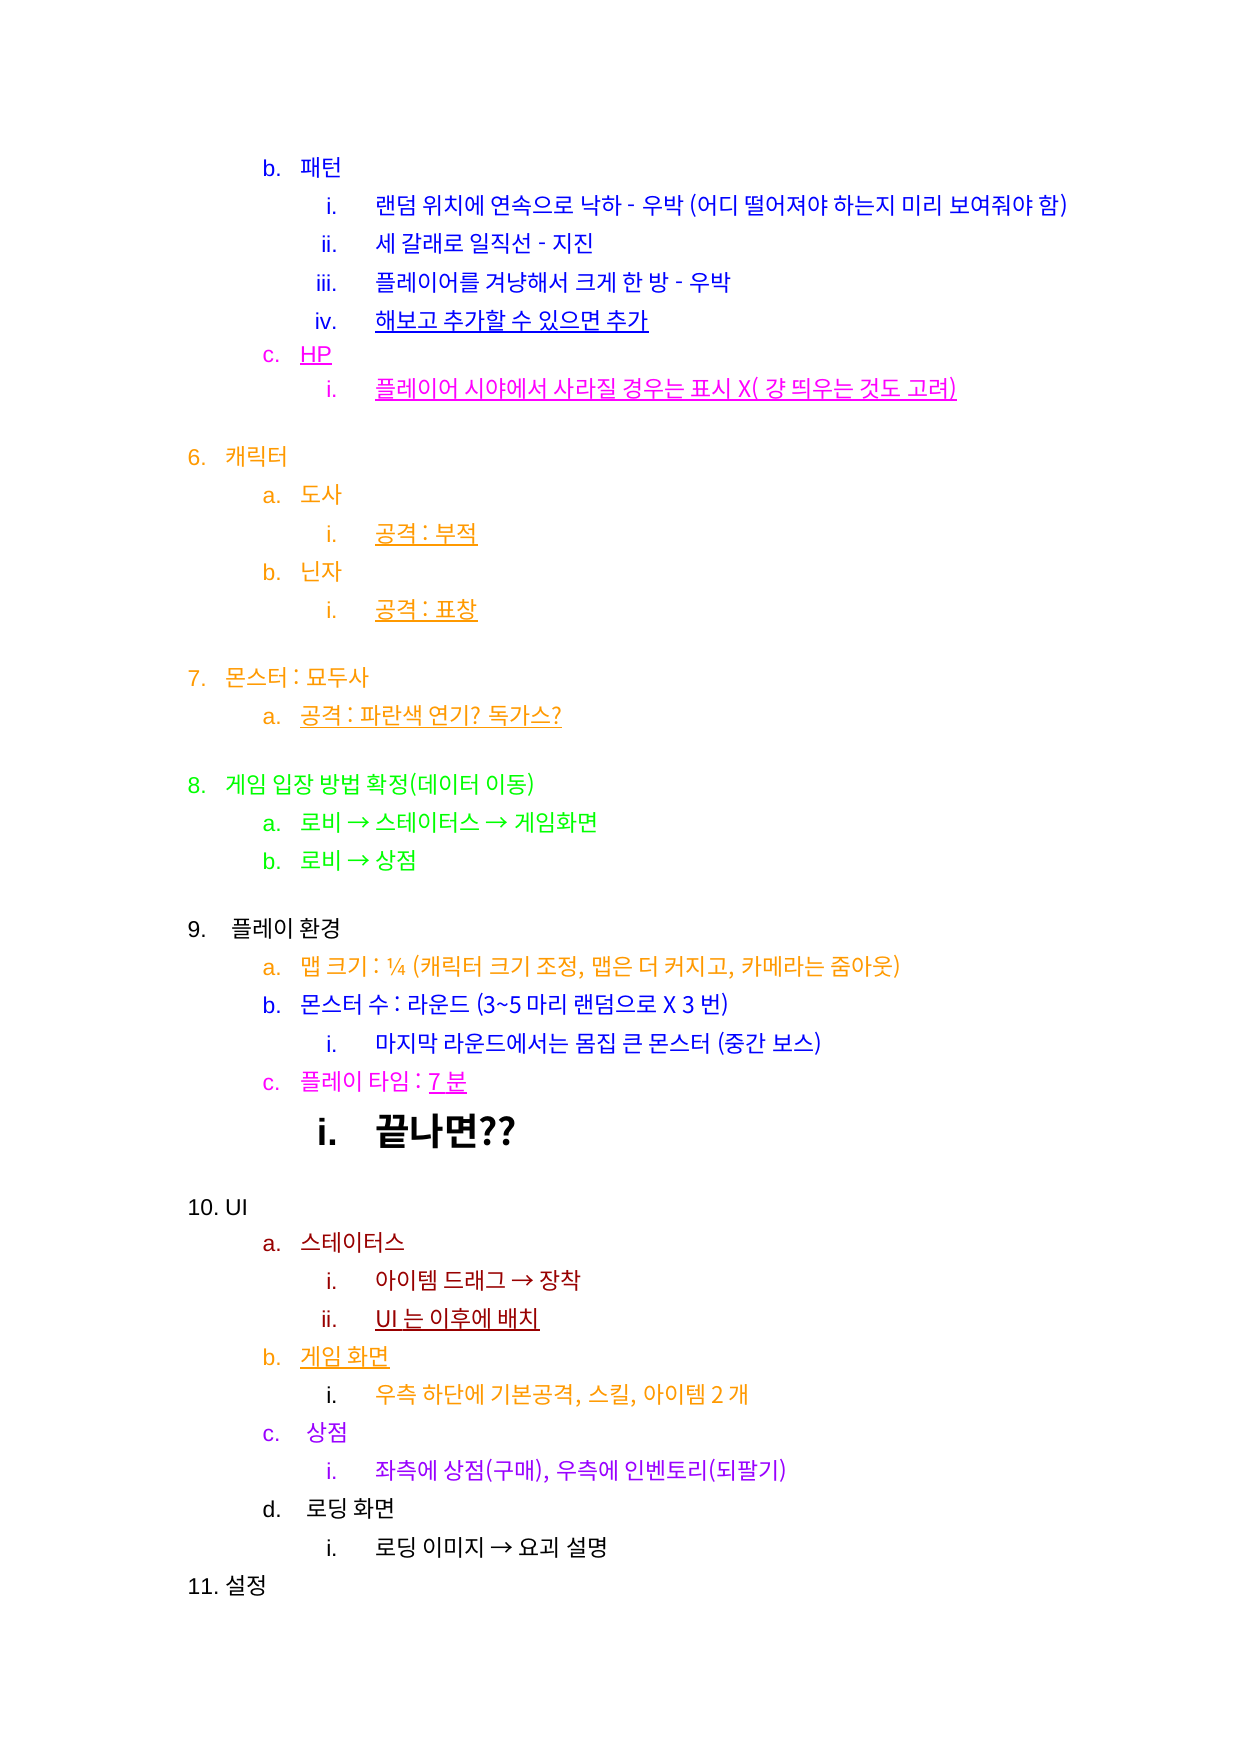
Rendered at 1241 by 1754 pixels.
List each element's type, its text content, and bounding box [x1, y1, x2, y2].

list 끝나면?? [337, 1102, 1090, 1156]
list 세 갈래로 일직선 - 지진 [337, 226, 1090, 259]
list HP [262, 341, 1090, 367]
list 몬스터 : 묘두사 [187, 660, 1090, 693]
list 스테이터스 [262, 1224, 1090, 1258]
list 닌자 [262, 553, 1090, 587]
list 캐릭터 [187, 439, 1090, 472]
list 게임 화면 [262, 1339, 1090, 1372]
list UI [187, 1194, 1090, 1221]
list 상점 [262, 1415, 1090, 1448]
list 플레이 타임 : 7분 [262, 1063, 1090, 1097]
list 로비 → 상점 [262, 843, 1090, 876]
list 아이템 드래그 → 장착 [337, 1263, 1090, 1296]
list 로딩 이미지 → 요괴 설명 [337, 1529, 1090, 1563]
list 도사 [262, 477, 1090, 511]
list 로딩 화면 [262, 1491, 1090, 1524]
list 로비 → 스테이터스 → 게임화면 [262, 804, 1090, 838]
list 공격 : 부적 [337, 515, 1090, 549]
list 설정 [187, 1568, 1090, 1601]
list 맵 크기 : ¼ (캐릭터 크기 조정, 맵은 더 커지고, 카메라는 줌아웃) [262, 949, 1090, 982]
list 공격 : 표창 [337, 592, 1090, 625]
list 좌측에 상점(구매), 우측에 인벤토리(되팔기) [337, 1453, 1090, 1486]
list UI는 이후에 배치 [337, 1301, 1090, 1334]
list 몬스터 수 : 라운드 (3~5마리 랜덤으로 X 3번) [262, 987, 1090, 1021]
list 우측 하단에 기본공격, 스킬, 아이템 2개 [337, 1377, 1090, 1410]
list 게임 입장 방법 확정(데이터 이동) [187, 766, 1090, 800]
list 마지막 라운드에서는 몸집 큰 몬스터 (중간 보스) [337, 1025, 1090, 1059]
list 플레이어 시야에서 사라질 경우는 표시 X( 걍 띄우는 것도 고려) [337, 371, 1090, 404]
list 공격 : 파란색 연기? 독가스? [262, 698, 1090, 731]
list 플레이어를 겨냥해서 크게 한 방 - 우박 [337, 264, 1090, 298]
list 플레이 환경 [187, 911, 1090, 944]
list 랜덤 위치에 연속으로 낙하 - 우박 (어디 떨어져야 하는지 미리 보여줘야 함) [337, 188, 1090, 221]
list 해보고 추가할 수 있으면 추가 [337, 302, 1090, 336]
list 패턴 [262, 150, 1090, 183]
